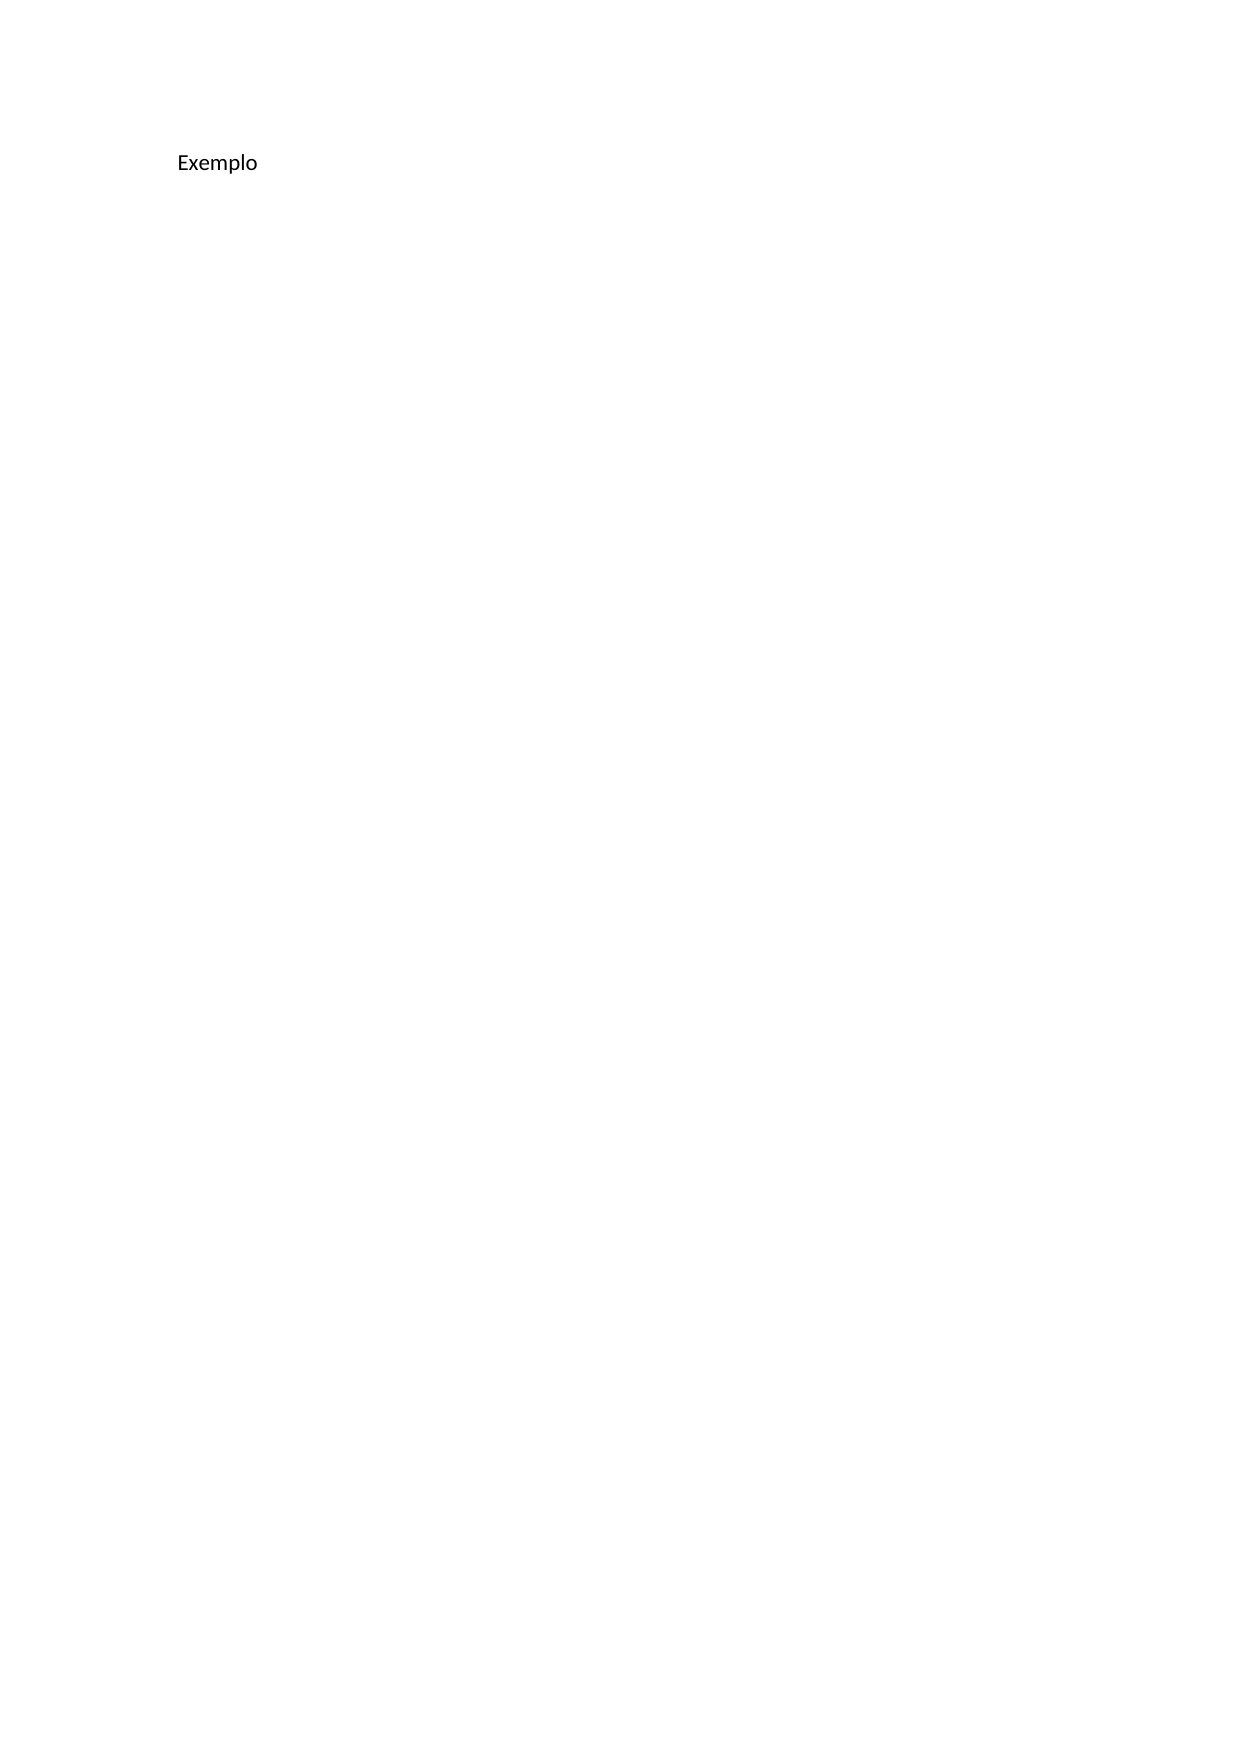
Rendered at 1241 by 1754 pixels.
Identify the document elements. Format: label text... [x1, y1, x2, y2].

text Exemplo [177, 148, 1063, 176]
